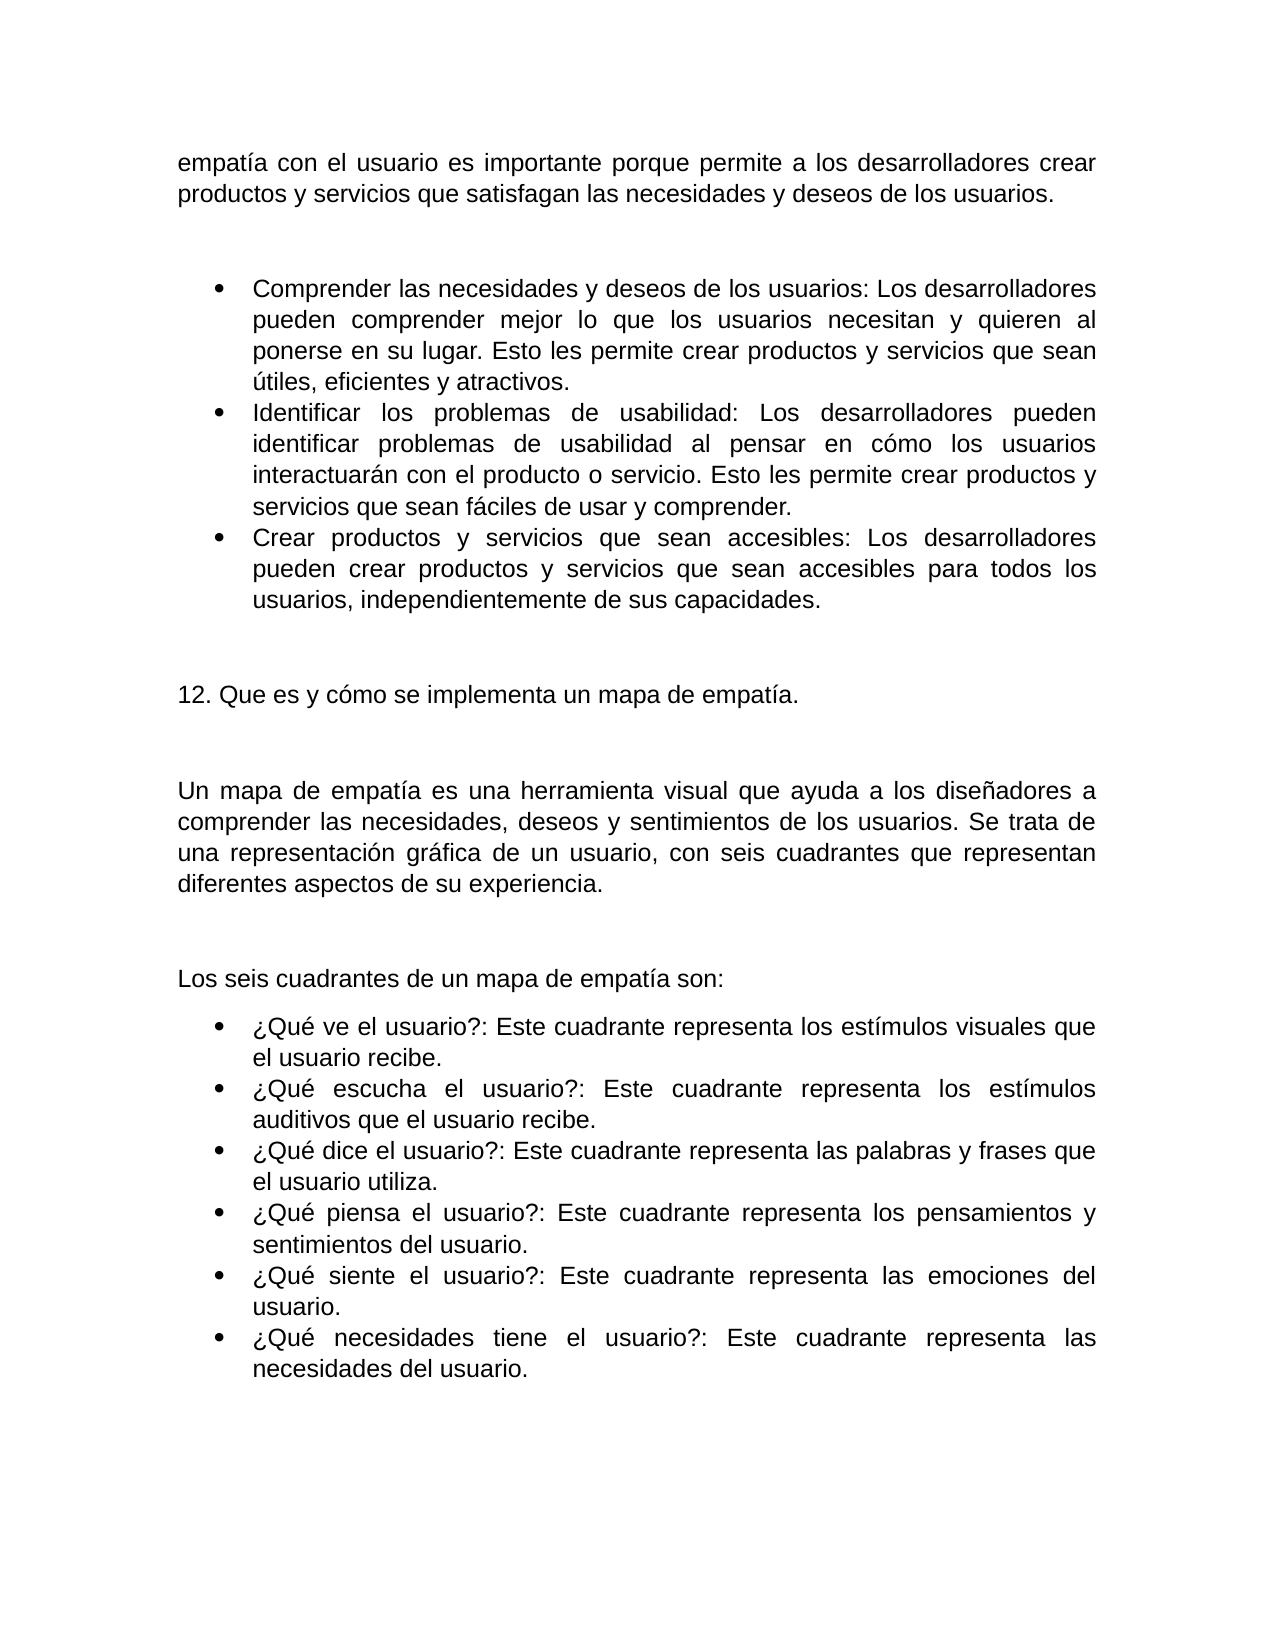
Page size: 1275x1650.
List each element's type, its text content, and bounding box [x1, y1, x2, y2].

list ¿Qué siente el usuario?: Este cuadrante representa las emociones del usuario. [215, 1261, 1098, 1321]
text Los seis cuadrantes de un mapa de empatía son: [177, 964, 1098, 993]
list Identificar los problemas de usabilidad: Los desarrolladores pueden identificar problemas de usabilidad al pensar en cómo los usuarios interactuarán con el producto o servicio. Esto les permite crear productos y servicios que sean fáciles de usar y comprender. [215, 398, 1098, 520]
list ¿Qué ve el usuario?: Este cuadrante representa los estímulos visuales que el usuario recibe. [215, 1012, 1098, 1072]
list Comprender las necesidades y deseos de los usuarios: Los desarrolladores pueden comprender mejor lo que los usuarios necesitan y quieren al ponerse en su lugar. Esto les permite crear productos y servicios que sean útiles, eficientes y atractivos. [215, 274, 1098, 396]
list ¿Qué escucha el usuario?: Este cuadrante representa los estímulos auditivos que el usuario recibe. [215, 1074, 1098, 1134]
list ¿Qué piensa el usuario?: Este cuadrante representa los pensamientos y sentimientos del usuario. [215, 1198, 1098, 1258]
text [177, 148, 1098, 207]
text 12. Que es y cómo se implementa un mapa de empatía. [177, 680, 1098, 709]
list ¿Qué dice el usuario?: Este cuadrante representa las palabras y frases que el usuario utiliza. [215, 1136, 1098, 1196]
text Un mapa de empatía es una herramienta visual que ayuda a los diseñadores a comprender las necesidades, deseos y sentimientos de los usuarios. Se trata de una representación gráfica de un usuario, con seis cuadrantes que representan diferentes aspectos de su experiencia. [177, 776, 1098, 897]
list Crear productos y servicios que sean accesibles: Los desarrolladores pueden crear productos y servicios que sean accesibles para todos los usuarios, independientemente de sus capacidades. [215, 523, 1098, 613]
list ¿Qué necesidades tiene el usuario?: Este cuadrante representa las necesidades del usuario. [215, 1323, 1098, 1383]
